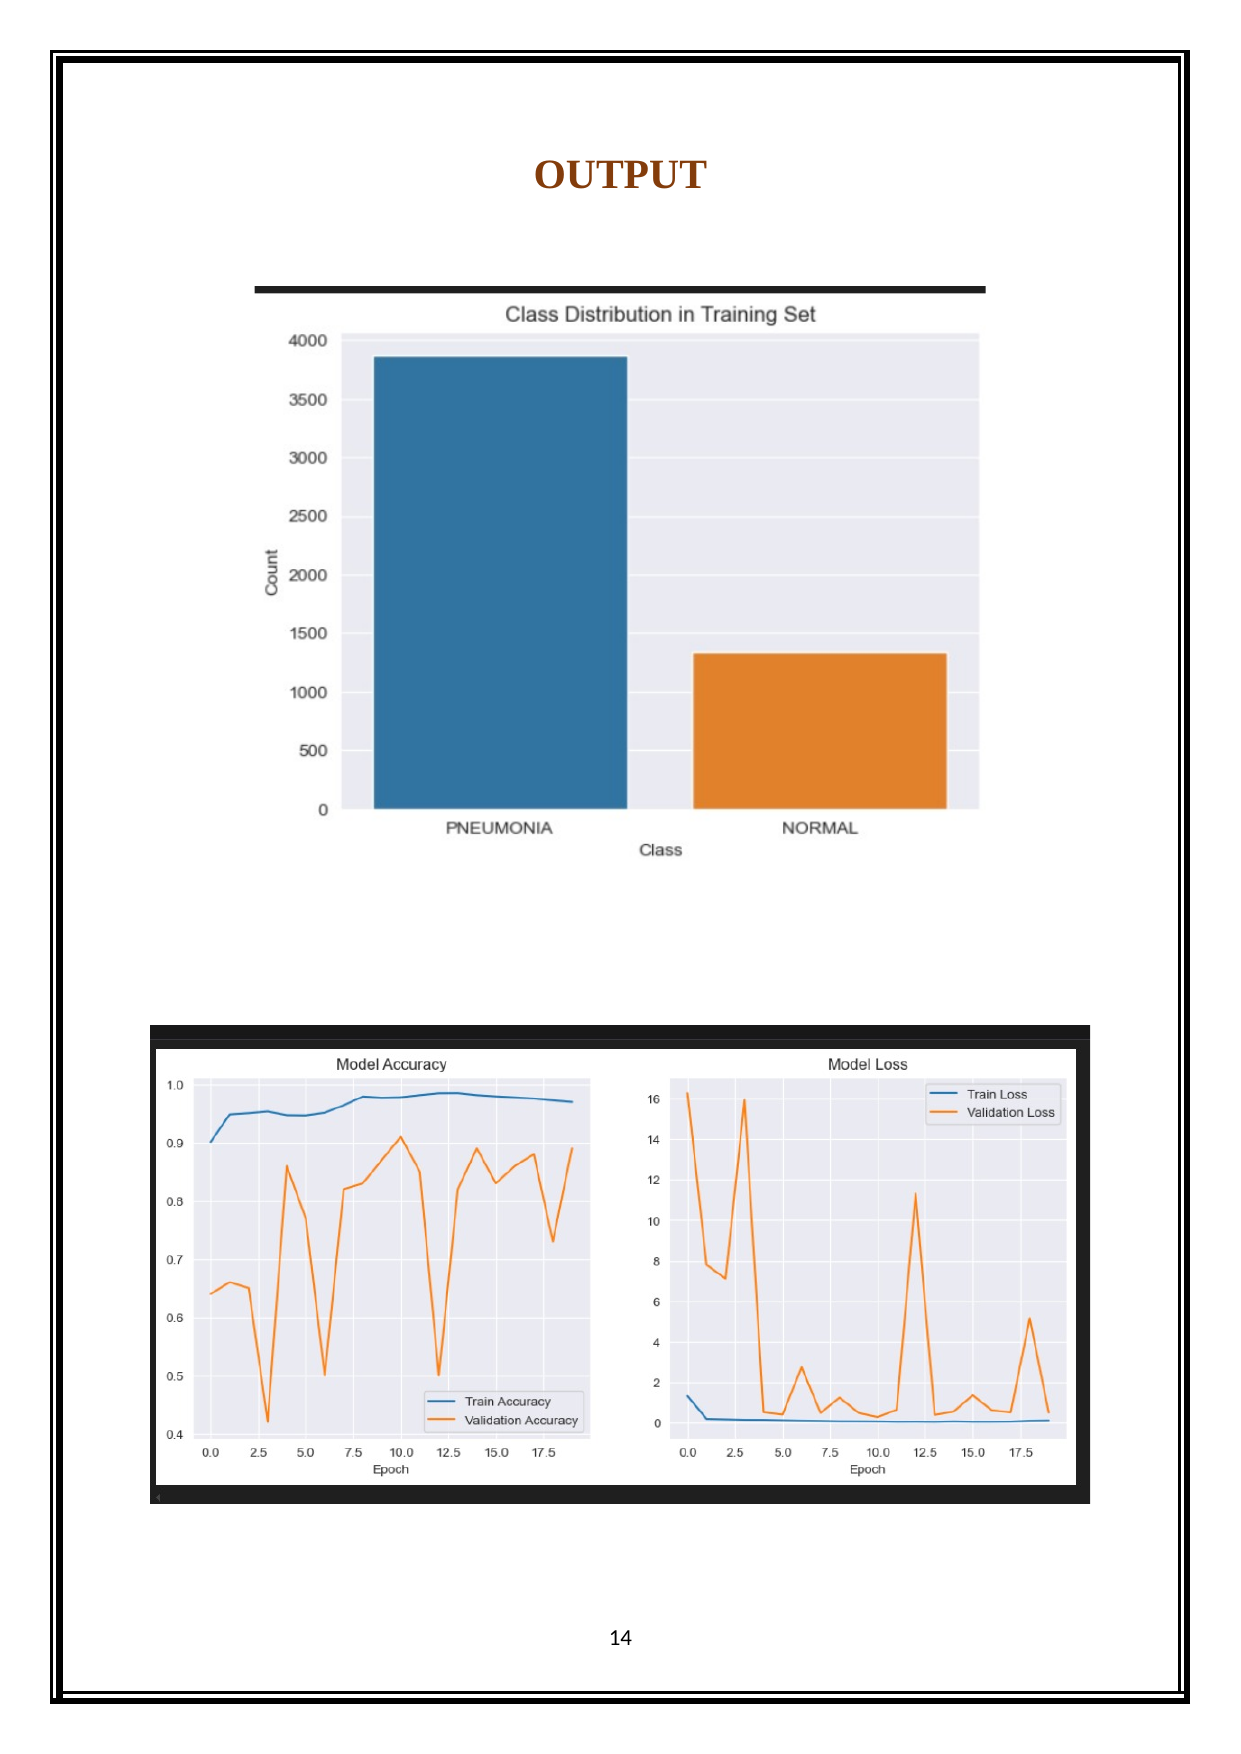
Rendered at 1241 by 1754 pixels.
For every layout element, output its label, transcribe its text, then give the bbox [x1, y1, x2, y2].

picture [254, 286, 986, 870]
picture [150, 1025, 1091, 1504]
text OUTPUT [150, 150, 1090, 198]
